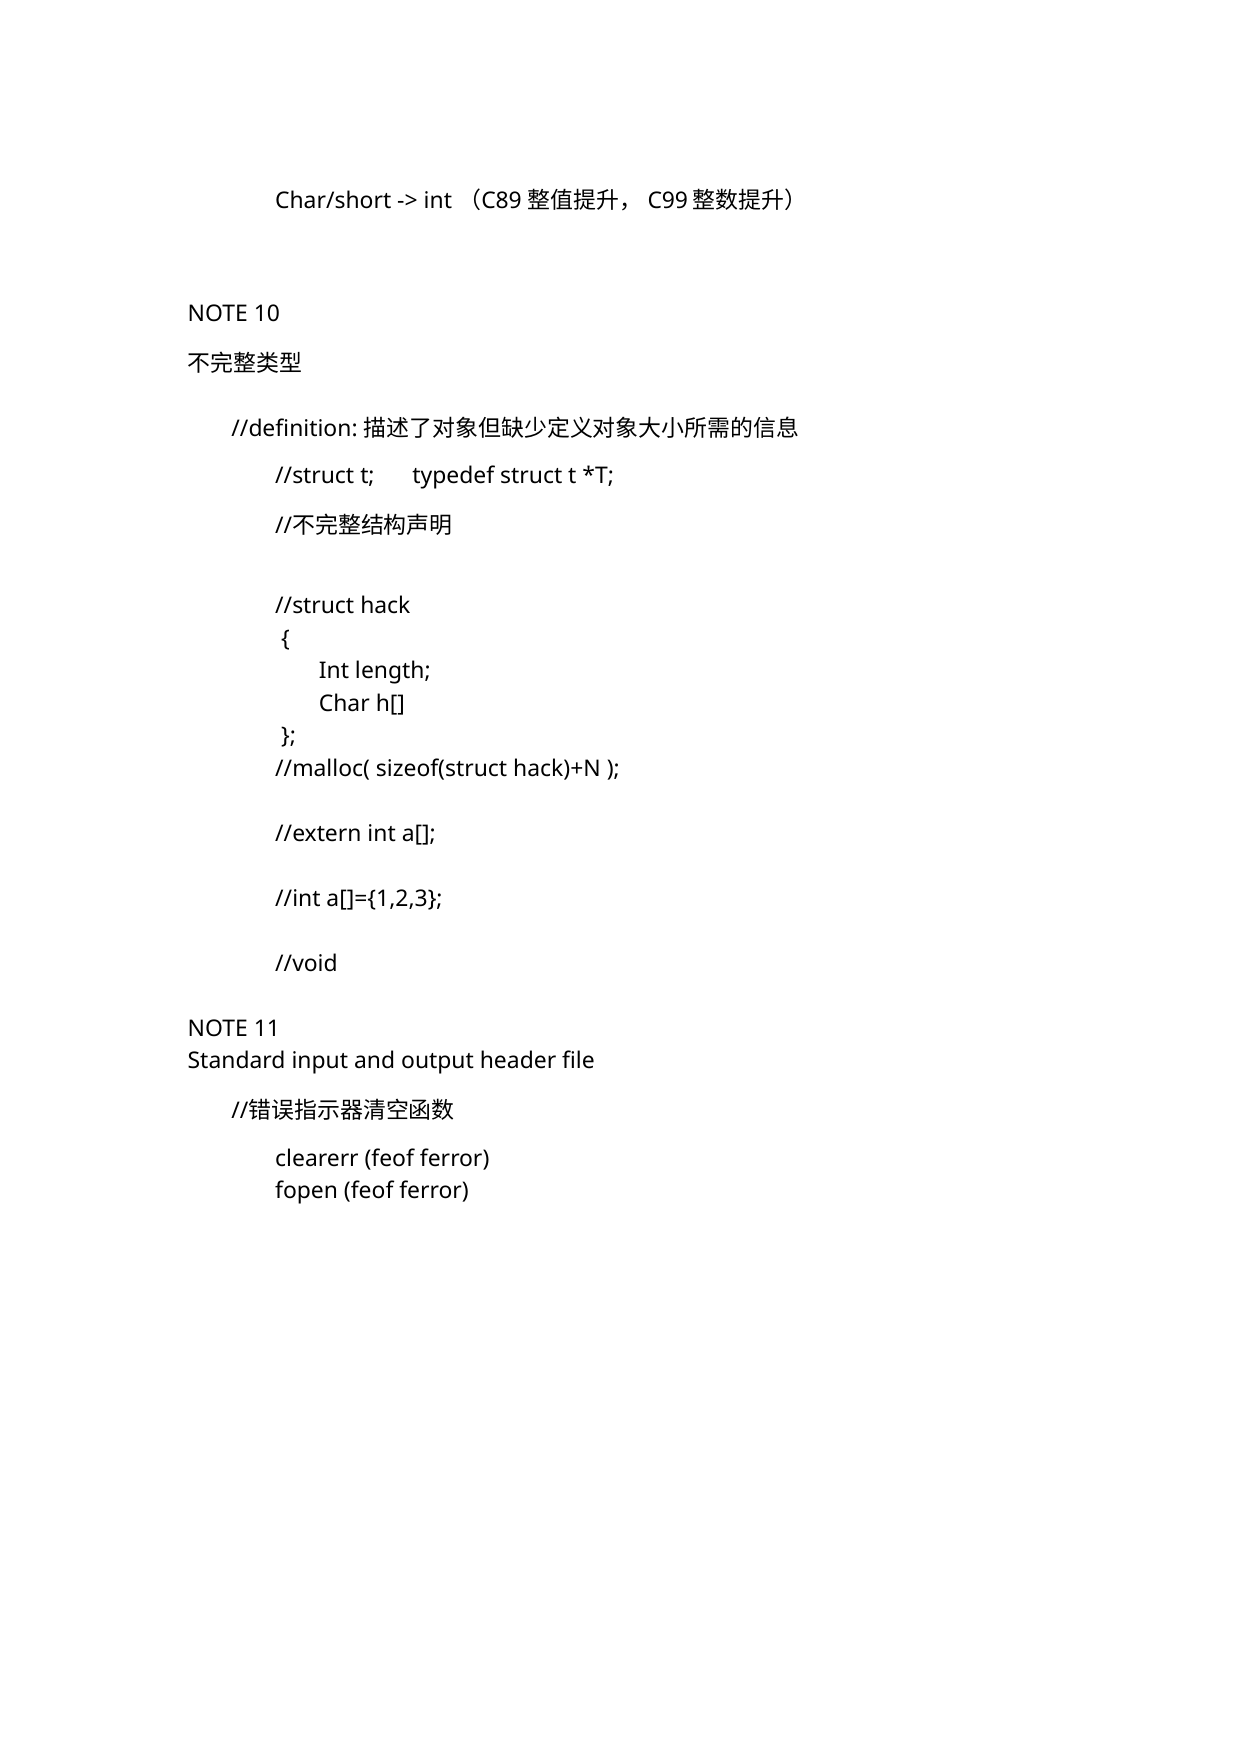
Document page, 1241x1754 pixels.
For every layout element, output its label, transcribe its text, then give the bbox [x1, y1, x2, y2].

text NOTE 10 [187, 296, 1053, 329]
text //void [187, 946, 1053, 979]
text //不完整结构声明 [187, 491, 1053, 556]
text //definition: 描述了对象但缺少定义对象大小所需的信息 [187, 394, 1053, 459]
text //struct t; typedef struct t *T; [187, 459, 1053, 491]
text //extern int a[]; [187, 816, 1053, 849]
text }; [187, 719, 1053, 751]
text Standard input and output header file [187, 1044, 1053, 1076]
text //错误指示器清空函数 [187, 1076, 1053, 1141]
text { [187, 621, 1053, 654]
text 不完整类型 [187, 329, 1053, 394]
text //malloc( sizeof(struct hack)+N ); [187, 751, 1053, 784]
text Int length; [187, 654, 1053, 686]
text NOTE 11 [187, 1011, 1053, 1044]
text Char/short -> int （C89 整值提升， C99整数提升） [187, 166, 1053, 231]
text //int a[]={1,2,3}; [187, 881, 1053, 914]
text Char h[] [187, 686, 1053, 719]
text //struct hack [187, 589, 1053, 621]
text clearerr (feof ferror) [187, 1141, 1053, 1174]
text fopen (feof ferror) [187, 1174, 1053, 1206]
